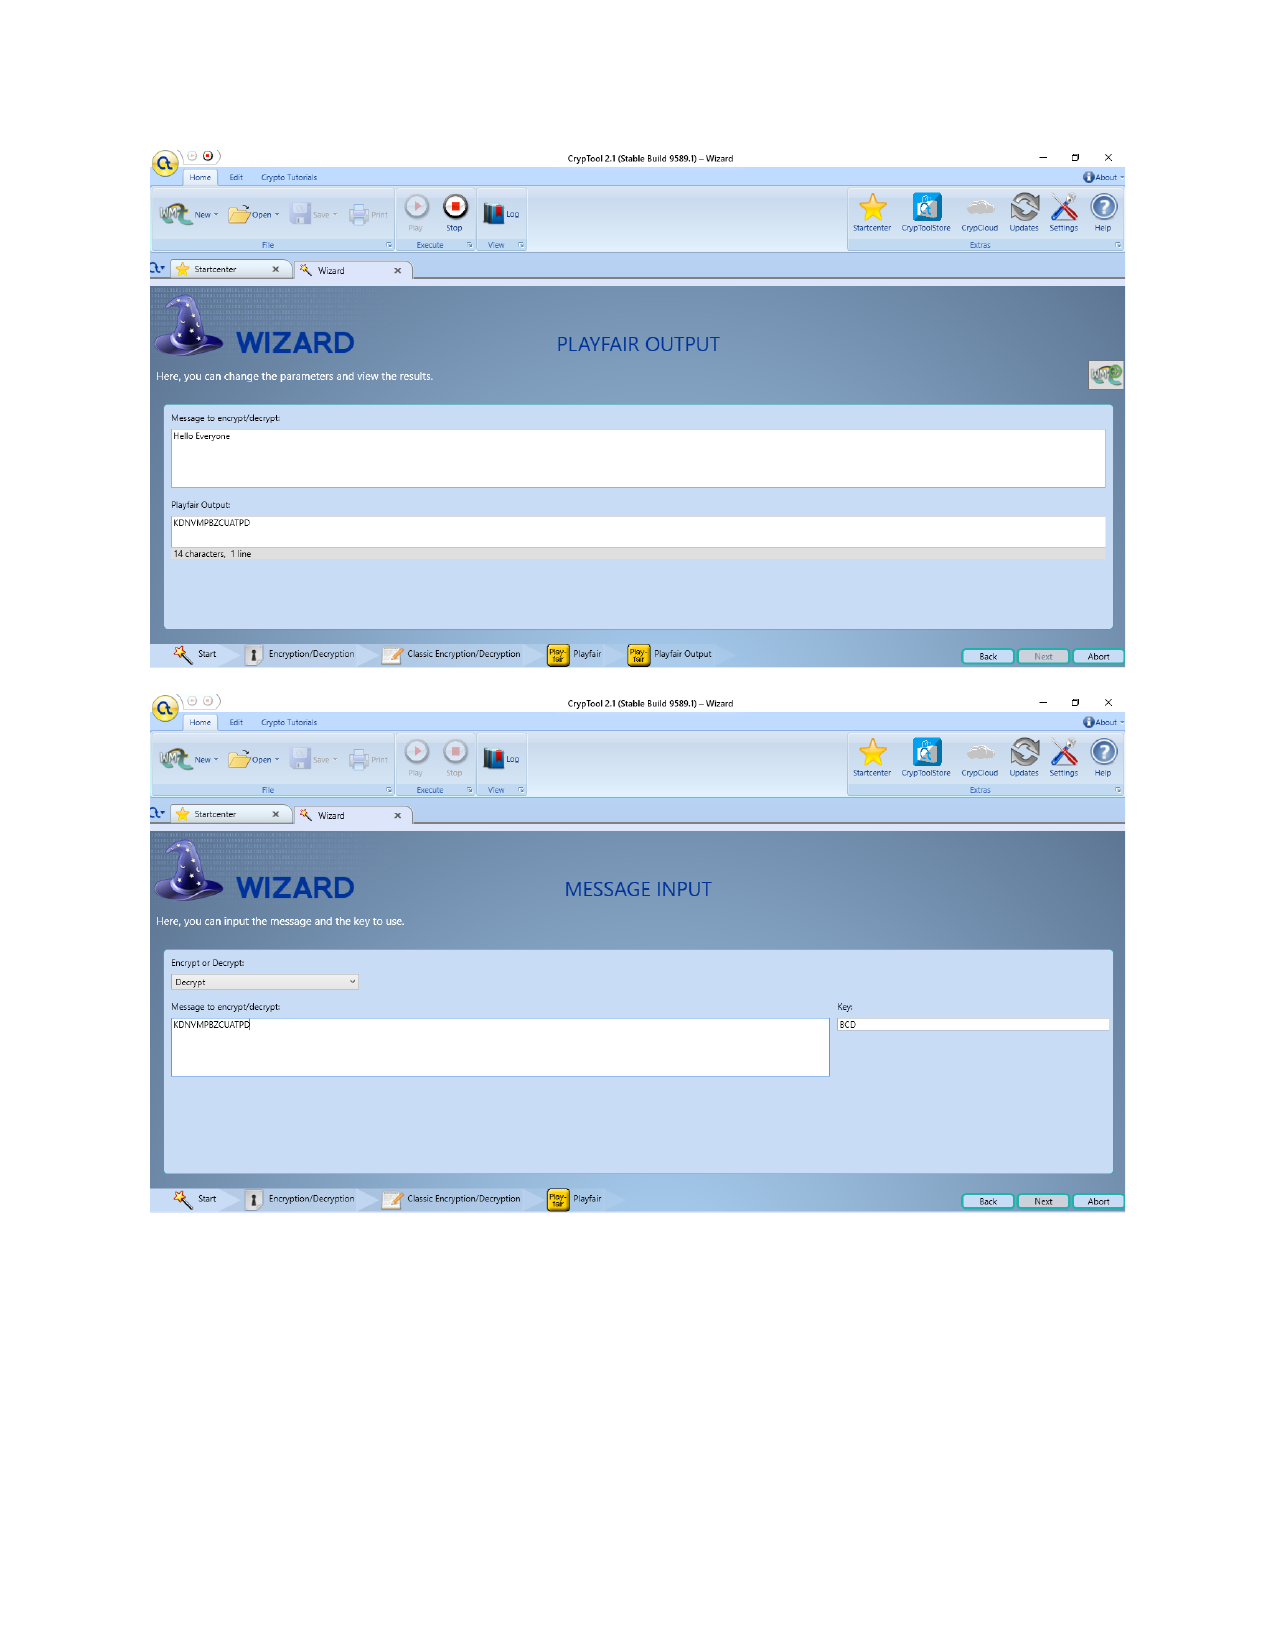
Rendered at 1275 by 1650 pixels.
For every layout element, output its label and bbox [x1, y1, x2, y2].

picture [150, 694, 1125, 1217]
picture [150, 150, 1125, 670]
